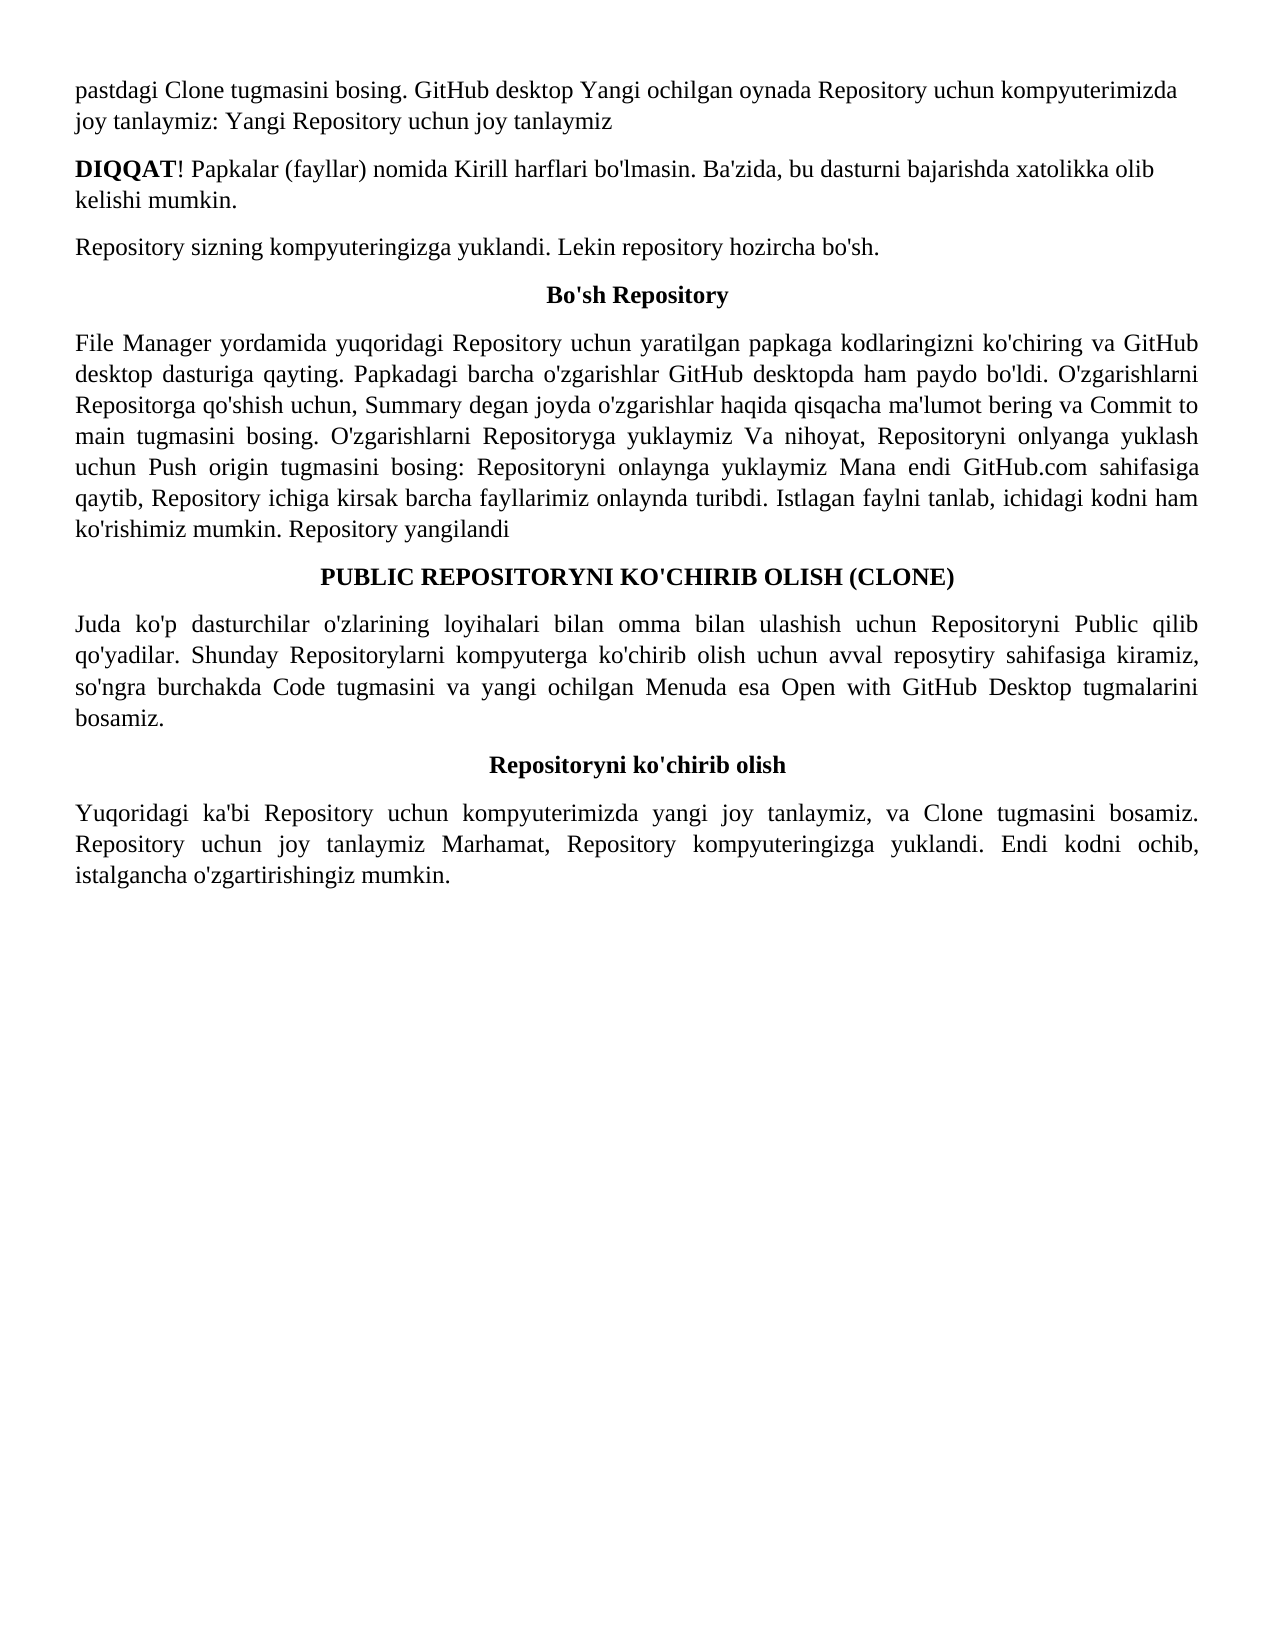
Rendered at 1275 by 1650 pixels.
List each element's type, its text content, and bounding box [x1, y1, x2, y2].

text DIQQAT! Papkalar (fayllar) nomida Kirill harflari bo'lmasin. Ba'zida, bu dasturni bajarishda xatolikka olib kelishi mumkin. [75, 154, 1200, 213]
text Juda ko'p dasturchilar o'zlarining loyihalari bilan omma bilan ulashish uchun Repositoryni Public qilib qo'yadilar. Shunday Repositorylarni kompyuterga ko'chirib olish uchun avval reposytiry sahifasiga kiramiz, so'ngra burchakda Code tugmasini va yangi ochilgan Menuda esa Open with GitHub Desktop tugmalarini bosamiz. [75, 609, 1200, 731]
text Yuqoridagi ka'bi Repository uchun kompyuterimizda yangi joy tanlaymiz, va Clone tugmasini bosamiz. Repository uchun joy tanlaymiz Marhamat, Repository kompyuteringizga yuklandi. Endi kodni ochib, istalgancha o'zgartirishingiz mumkin. [75, 798, 1200, 889]
text Repositoryni ko'chirib olish [75, 750, 1200, 779]
text PUBLIC REPOSITORYNI KO'CHIRIB OLISH (CLONE) [75, 562, 1200, 591]
text File Manager yordamida yuqoridagi Repository uchun yaratilgan papkaga kodlaringizni ko'chiring va GitHub desktop dasturiga qayting. Papkadagi barcha o'zgarishlar GitHub desktopda ham paydo bo'ldi. O'zgarishlarni Repositorga qo'shish uchun, Summary degan joyda o'zgarishlar haqida qisqacha ma'lumot bering va Commit to main tugmasini bosing. O'zgarishlarni Repositoryga yuklaymiz Va nihoyat, Repositoryni onlyanga yuklash uchun Push origin tugmasini bosing: Repositoryni onlaynga yuklaymiz Mana endi GitHub.com sahifasiga qaytib, Repository ichiga kirsak barcha fayllarimiz onlaynda turibdi. Istlagan faylni tanlab, ichidagi kodni ham ko'rishimiz mumkin. Repository yangilandi [75, 328, 1200, 543]
text Bo'sh Repository [75, 280, 1200, 309]
text Repository sizning kompyuteringizga yuklandi. Lekin repository hozircha bo'sh. [75, 232, 1200, 261]
